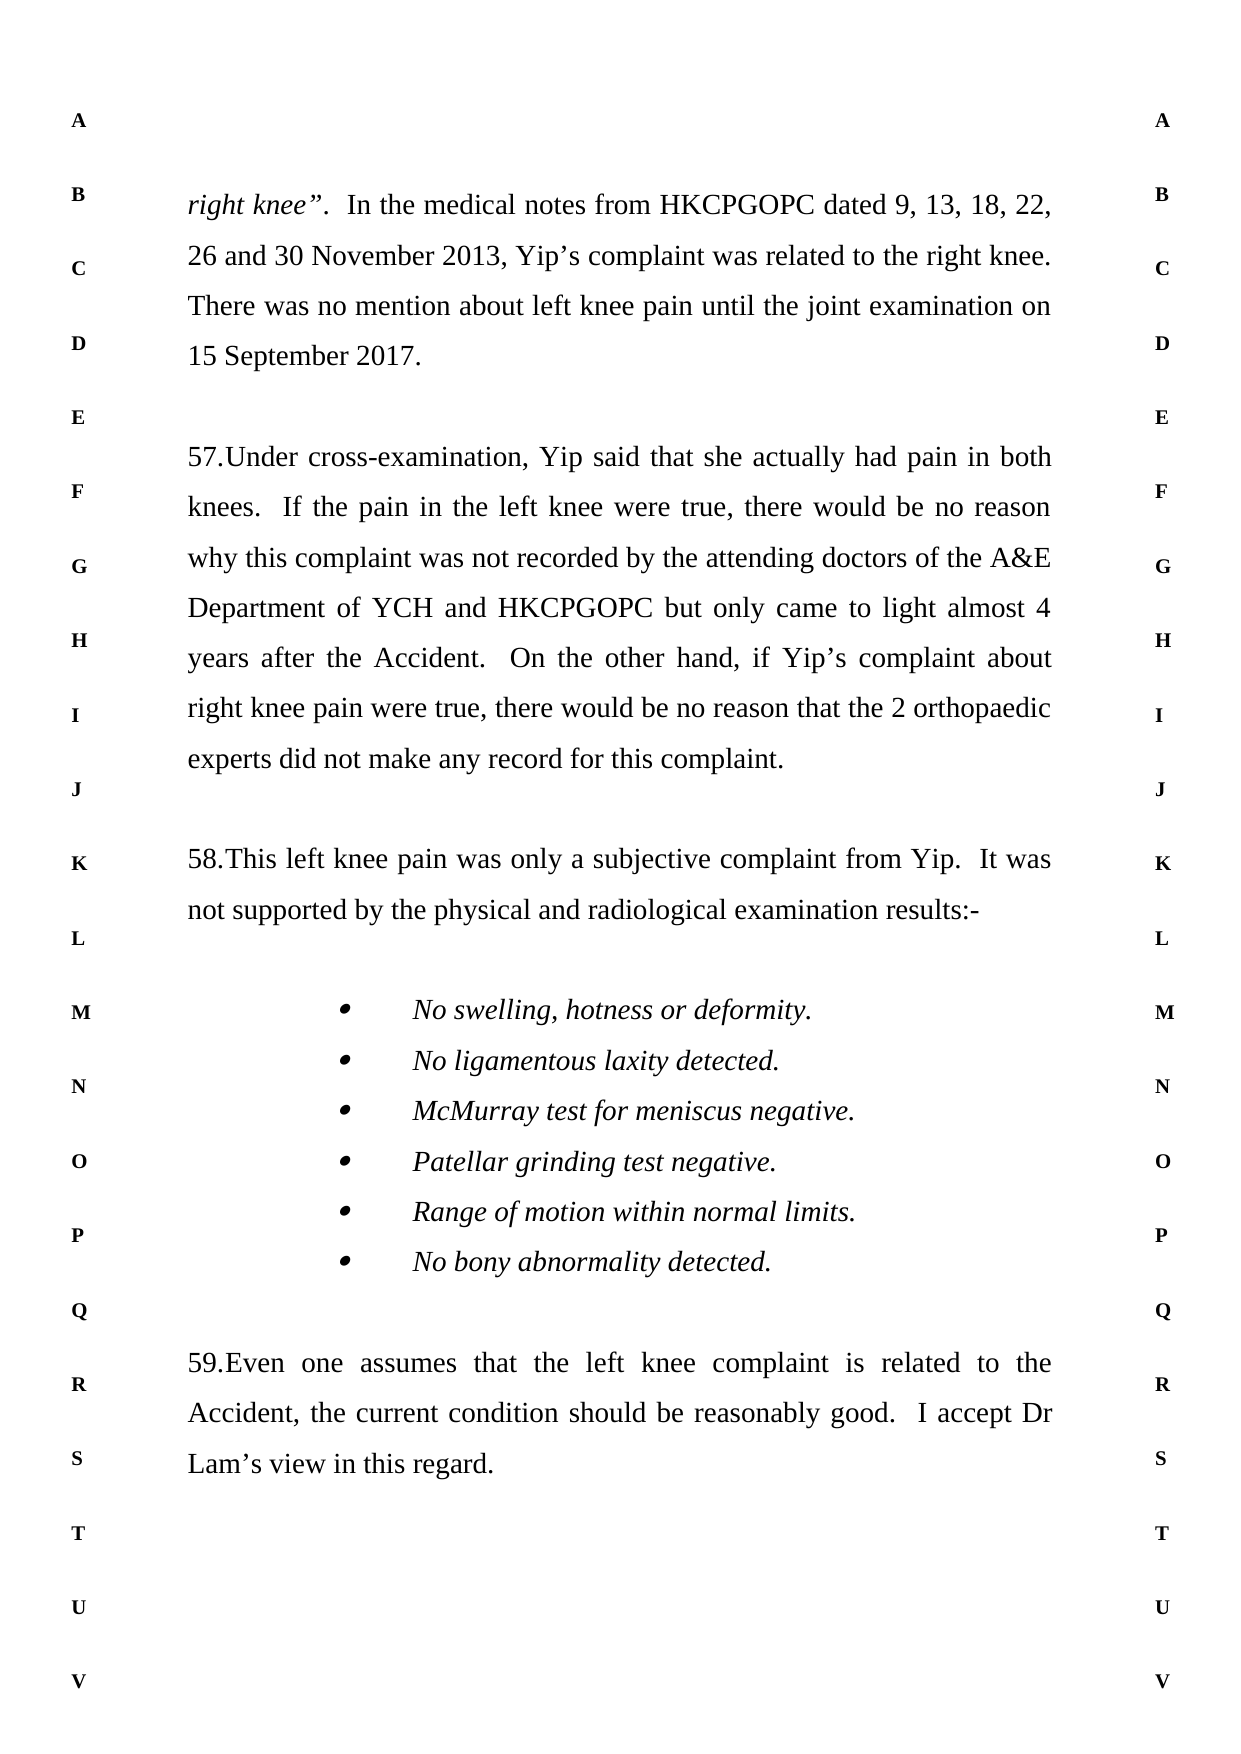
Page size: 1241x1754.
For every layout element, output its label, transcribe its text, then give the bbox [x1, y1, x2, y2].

list No ligamentous laxity detected. [337, 1043, 1053, 1077]
list No swelling, hotness or deformity. [337, 992, 1053, 1026]
list Range of motion within normal limits. [337, 1194, 1053, 1228]
list Under cross-examination, Yip said that she actually had pain in both knees. If the pain in the left knee were true, there would be no reason why this complaint was not recorded by the attending doctors of the A&E Department of YCH and HKCPGOPC but only came to light almost 4 years after the Accident. On the other hand, if Yip’s complaint about right knee pain were true, there would be no reason that the 2 orthopaedic experts did not make any record for this complaint. [187, 439, 1053, 774]
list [187, 187, 1053, 372]
list Patellar grinding test negative. [337, 1144, 1053, 1177]
list No bony abnormality detected. [337, 1244, 1053, 1278]
list This left knee pain was only a subjective complaint from Yip. It was not supported by the physical and radiological examination results:- [187, 842, 1053, 925]
list Even one assumes that the left knee complaint is related to the Accident, the current condition should be reasonably good. I accept Dr Lam’s view in this regard. [187, 1345, 1053, 1479]
list McMurray test for meniscus negative. [337, 1093, 1053, 1127]
